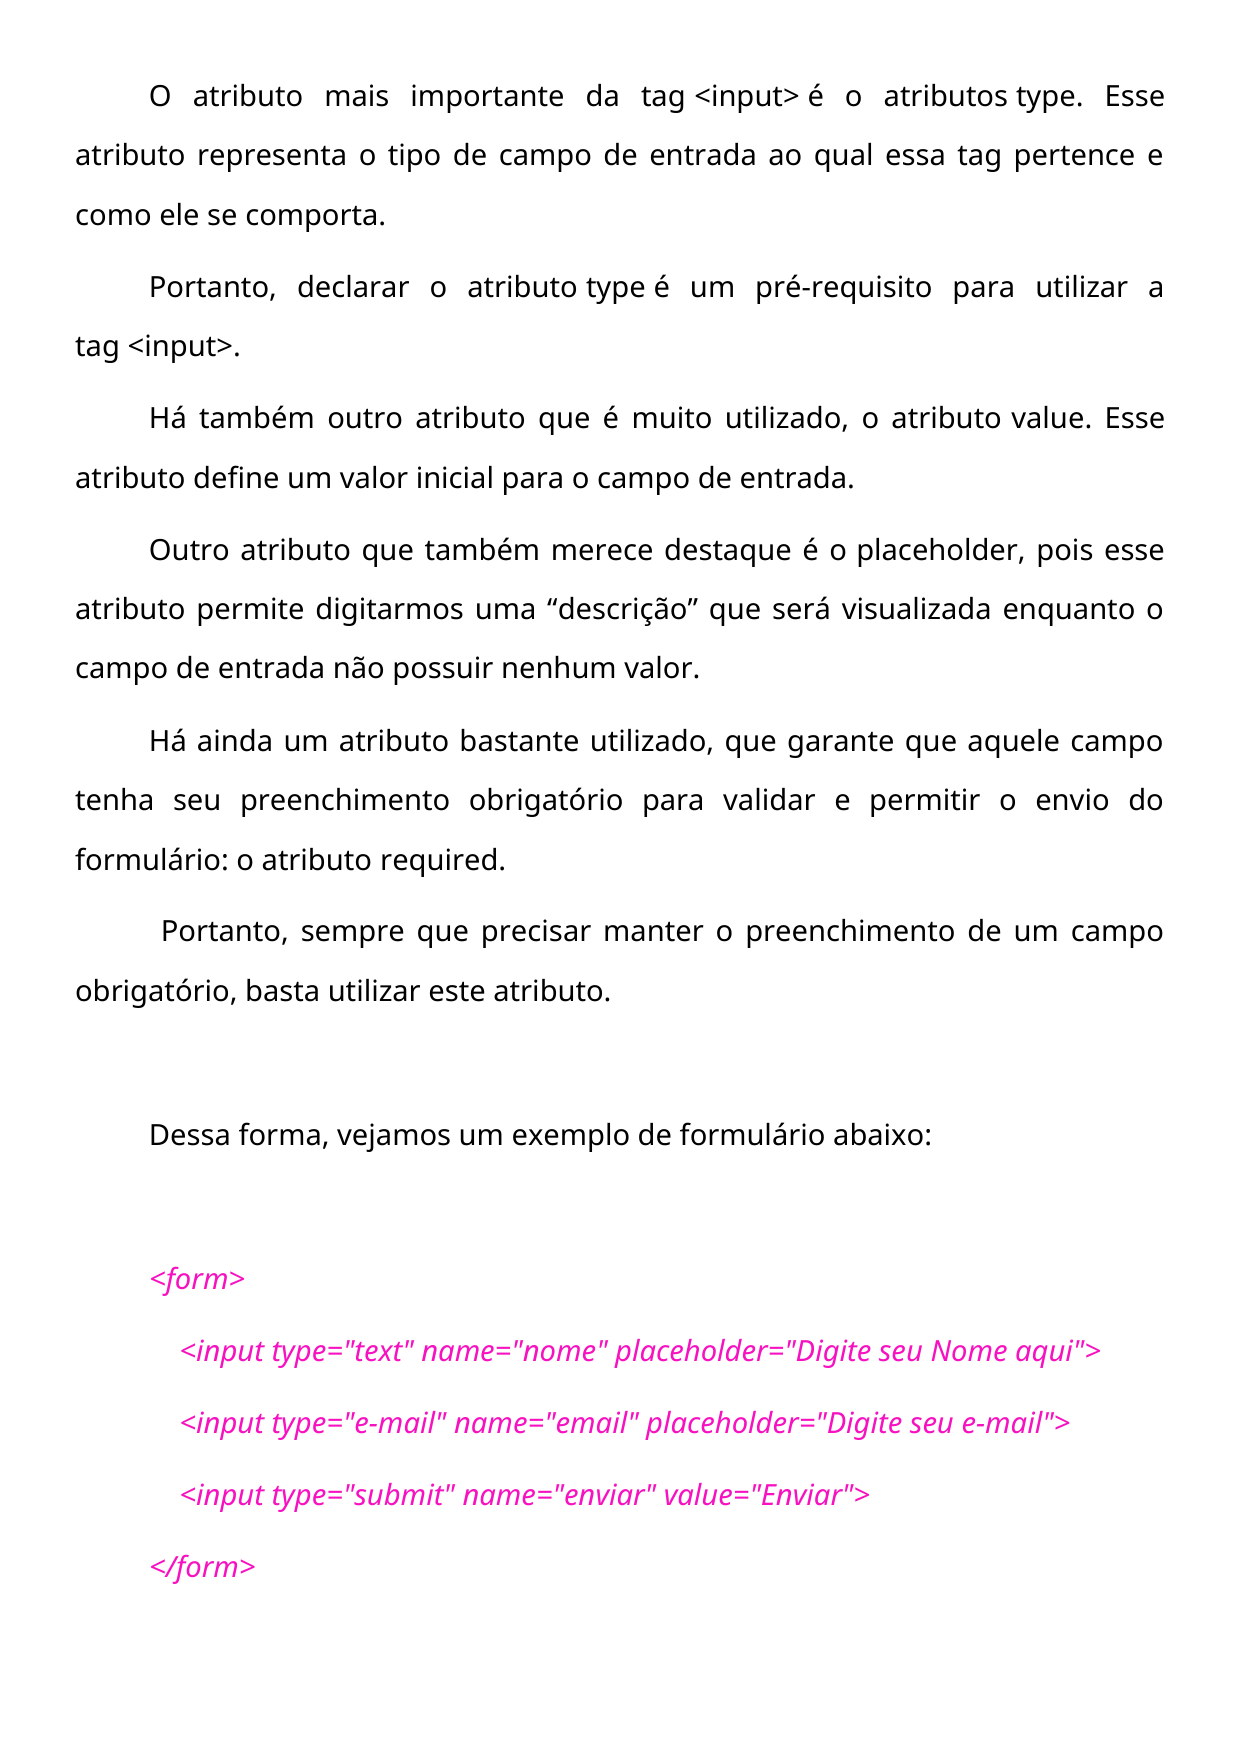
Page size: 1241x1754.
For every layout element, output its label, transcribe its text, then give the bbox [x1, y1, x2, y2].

text Portanto, sempre que precisar manter o preenchimento de um campo obrigatório, basta utilizar este atributo. [75, 911, 1165, 1010]
text Outro atributo que também merece destaque é o placeholder, pois esse atributo permite digitarmos uma “descrição” que será visualizada enquanto o campo de entrada não possuir nenhum valor. [75, 529, 1165, 687]
text <form> [149, 1258, 1165, 1298]
text Dessa forma, vejamos um exemplo de formulário abaixo: [75, 1114, 1165, 1154]
text Portanto, declarar o atributo type é um pré-requisito para utilizar a tag <input>. [75, 266, 1165, 365]
text Há ainda um atributo bastante utilizado, que garante que aquele campo tenha seu preenchimento obrigatório para validar e permitir o envio do formulário: o atributo required. [75, 720, 1165, 878]
text O atributo mais importante da tag <input> é o atributos type. Esse atributo representa o tipo de campo de entrada ao qual essa tag pertence e como ele se comporta. [75, 75, 1165, 234]
text </form> [149, 1546, 1165, 1586]
text Há também outro atributo que é muito utilizado, o atributo value. Esse atributo define um valor inicial para o campo de entrada. [75, 397, 1165, 497]
text <input type="submit" name="enviar" value="Enviar"> [149, 1474, 1165, 1514]
text <input type="text" name="nome" placeholder="Digite seu Nome aqui"> [149, 1330, 1165, 1370]
text <input type="e-mail" name="email" placeholder="Digite seu e-mail"> [149, 1402, 1165, 1442]
